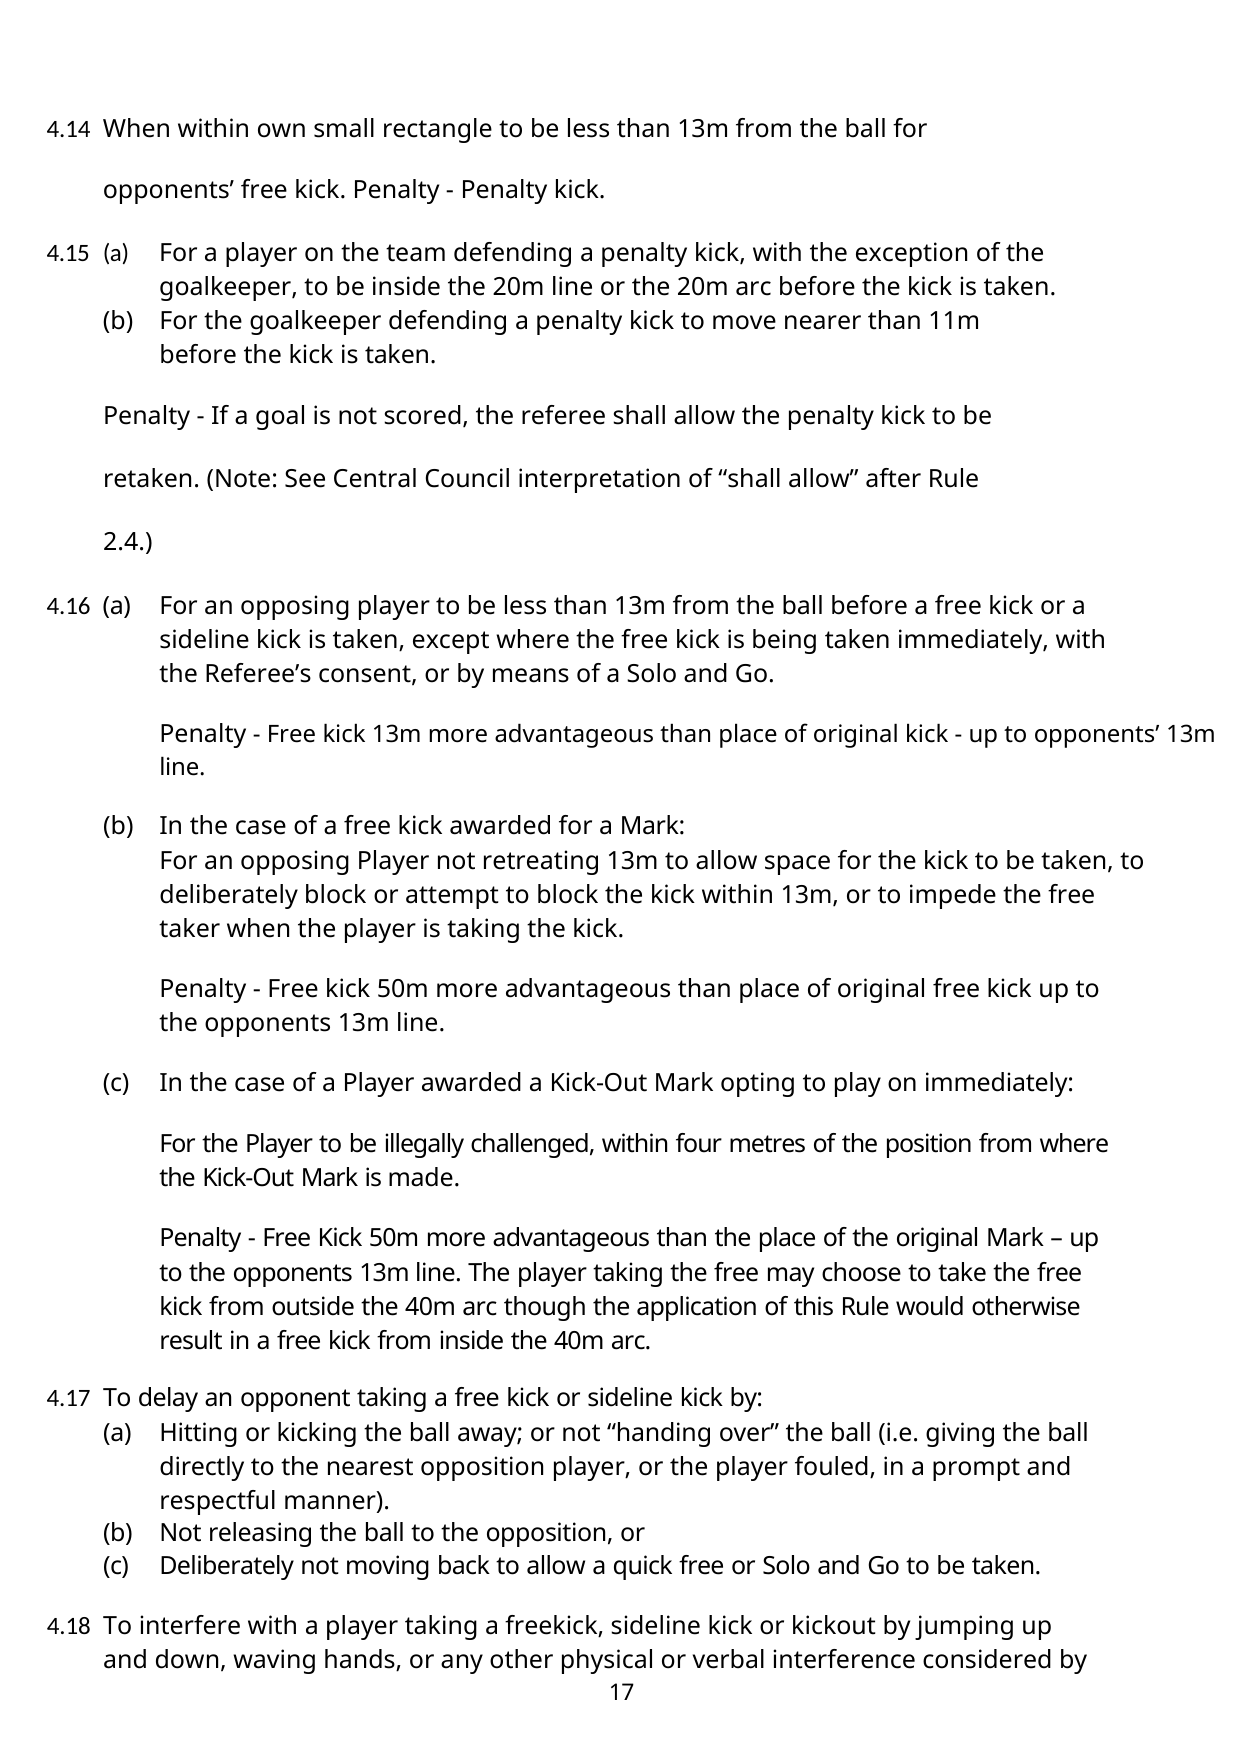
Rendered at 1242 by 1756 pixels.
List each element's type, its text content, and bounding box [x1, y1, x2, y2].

list When within own small rectangle to be less than 13m from the ball for opponents’ free kick. Penalty - Penalty kick. [46, 111, 1026, 206]
list In the case of a free kick awarded for a Mark: [103, 808, 1242, 842]
list (a) For an opposing player to be less than 13m from the ball before a free kick or a sideline kick is taken, except where the free kick is being taken immediately, with the Referee’s consent, or by means of a Solo and Go. [46, 587, 1113, 689]
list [47, 1608, 1102, 1676]
list For the goalkeeper defending a penalty kick to move nearer than 11m before the kick is taken. [103, 303, 1030, 371]
list Hitting or kicking the ball away; or not “handing over” the ball (i.e. giving the ball directly to the nearest opposition player, or the player fouled, in a prompt and respectful manner). [103, 1415, 1141, 1517]
list (a) For a player on the team defending a penalty kick, with the exception of the goalkeeper, to be inside the 20m line or the 20m arc before the kick is taken. [46, 235, 1102, 303]
text For an opposing Player not retreating 13m to allow space for the kick to be taken, to deliberately block or attempt to block the kick within 13m, or to impede the free taker when the player is taking the kick. [159, 842, 1151, 944]
list Deliberately not moving back to allow a quick free or Solo and Go to be taken. [103, 1548, 1242, 1582]
text Penalty - Free kick 50m more advantageous than place of original free kick up to the opponents 13m line. [159, 970, 1125, 1038]
list To delay an opponent taking a free kick or sideline kick by: [46, 1380, 1242, 1414]
text Penalty - Free kick 13m more advantageous than place of original kick - up to opponents’ 13m line. [159, 716, 1242, 782]
text Penalty - If a goal is not scored, the referee shall allow the penalty kick to be retaken. (Note: See Central Council interpretation of “shall allow” after Rule 2.4.) [103, 397, 1004, 558]
text For the Player to be illegally challenged, within four metres of the position from where the Kick-Out Mark is made. [159, 1126, 1125, 1194]
text Penalty - Free Kick 50m more advantageous than the place of the original Mark – up to the opponents 13m line. The player taking the free may choose to take the free kick from outside the 40m arc though the application of this Rule would otherwise result in a free kick from inside the 40m arc. [159, 1220, 1125, 1356]
list Not releasing the ball to the opposition, or [103, 1517, 1242, 1548]
list In the case of a Player awarded a Kick-Out Mark opting to play on immediately: [103, 1065, 1242, 1099]
